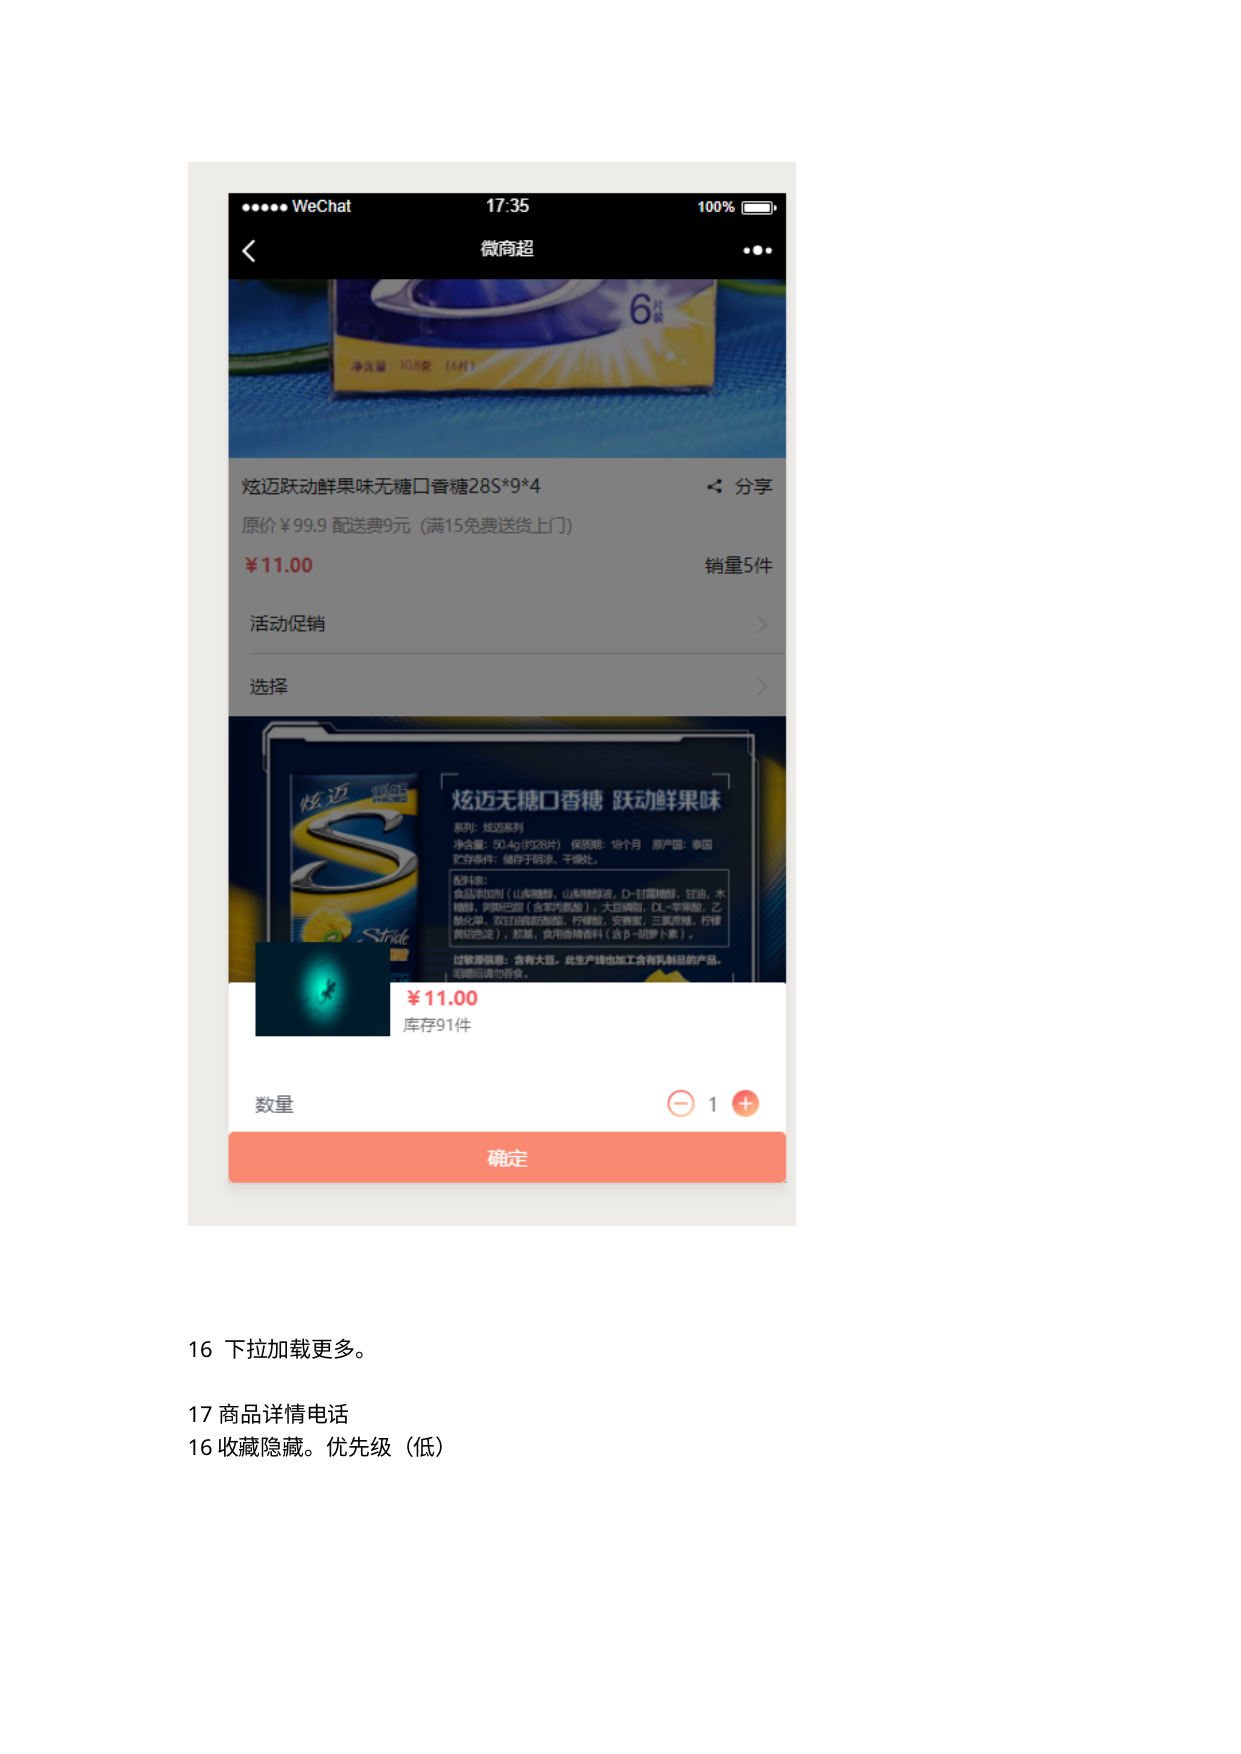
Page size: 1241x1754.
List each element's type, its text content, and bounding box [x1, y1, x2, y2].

text 16收藏隐藏。优先级（低） [187, 1429, 1053, 1462]
picture [187, 162, 797, 1226]
text 16 下拉加载更多。 [187, 1332, 1053, 1364]
text 17 商品详情电话 [187, 1397, 1053, 1429]
